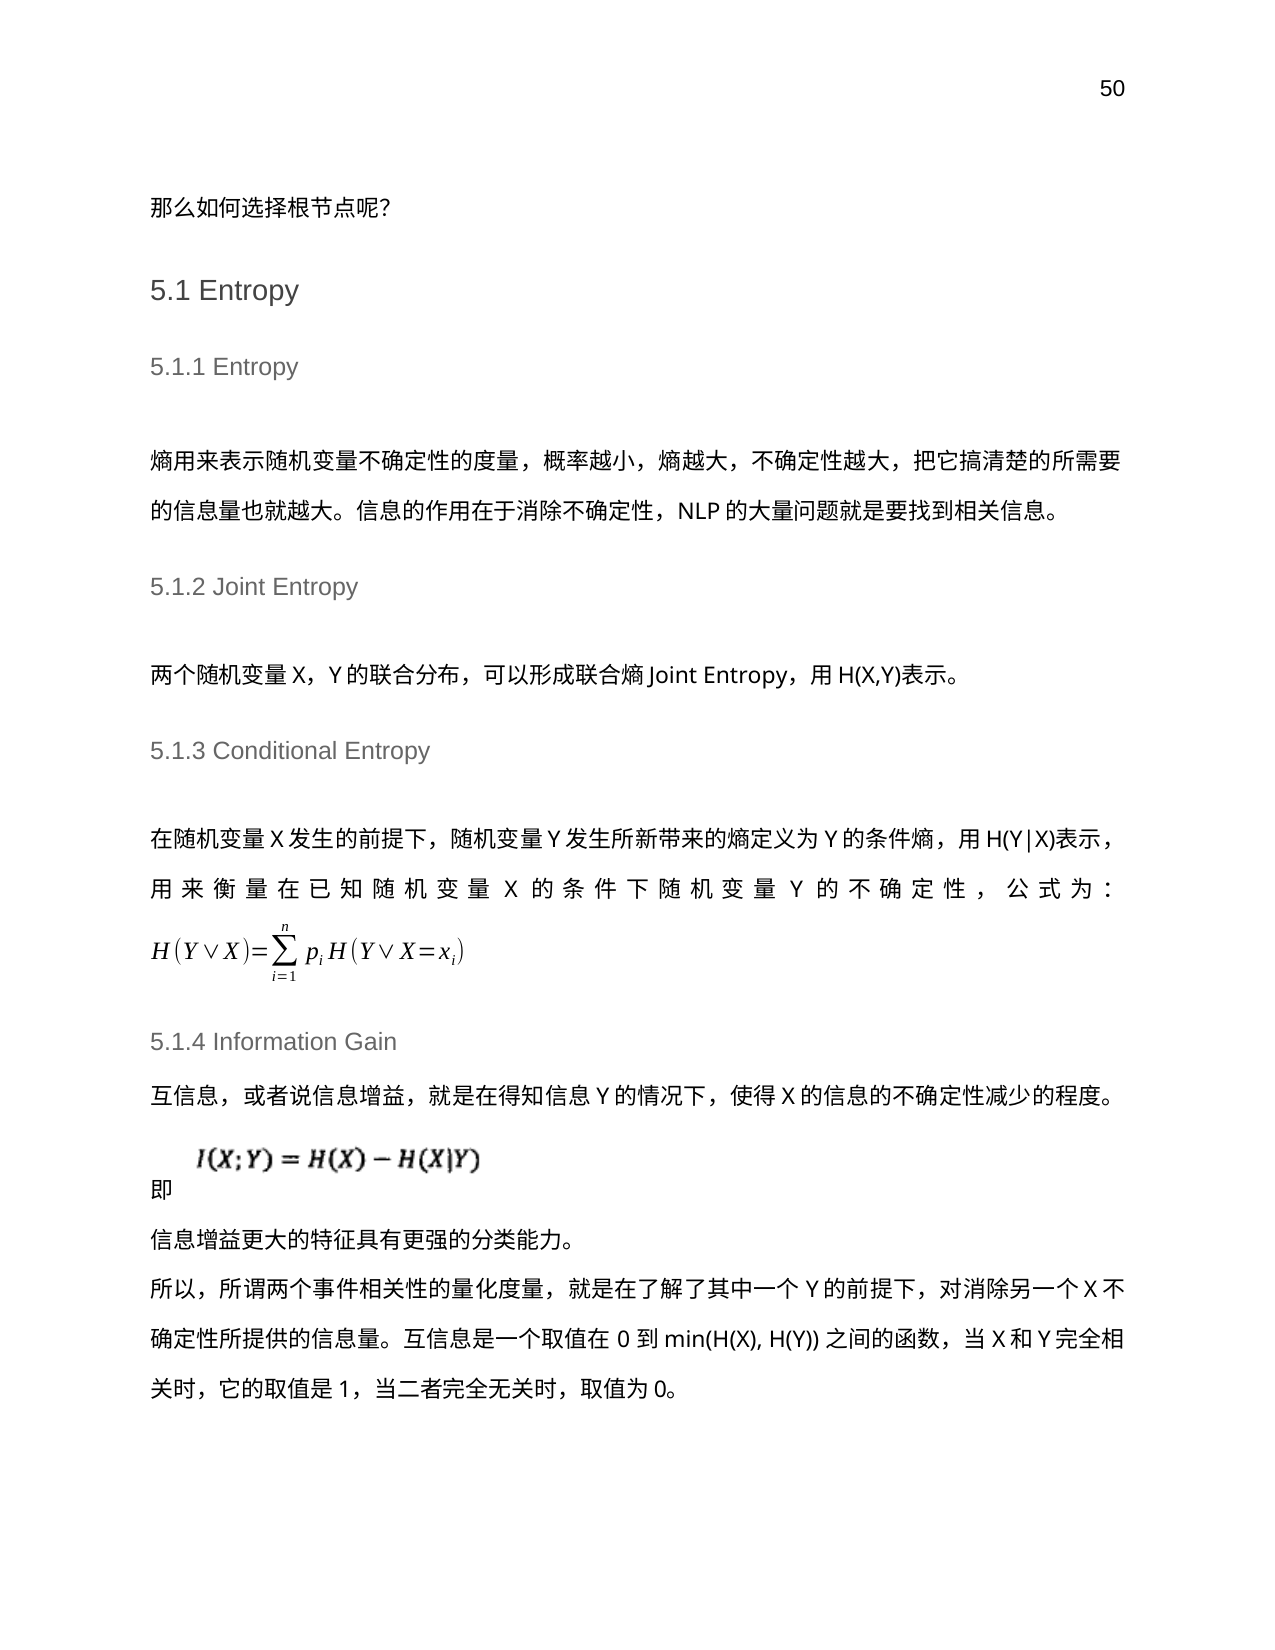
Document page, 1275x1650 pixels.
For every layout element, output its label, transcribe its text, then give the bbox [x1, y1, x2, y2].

picture [172, 1128, 520, 1199]
text 两个随机变量X，Y的联合分布，可以形成联合熵Joint Entropy，用H(X,Y)表示。 [150, 657, 1125, 690]
text 互信息，或者说信息增益，就是在得知信息Y的情况下，使得X的信息的不确定性减少的程度。即 [150, 1078, 1125, 1205]
subtitle 5.1.1 Entropy [150, 352, 1125, 381]
subtitle 5.1.2 Joint Entropy [150, 572, 1125, 601]
subtitle 5.1 Entropy [150, 273, 1125, 306]
text 信息增益更大的特征具有更强的分类能力。 [150, 1222, 1125, 1255]
text 在随机变量X发生的前提下，随机变量Y发生所新带来的熵定义为Y的条件熵，用H(Y|X)表示，用来衡量在已知随机变量X的条件下随机变量Y的不确定性，公式为： [150, 821, 1125, 984]
subtitle 5.1.4 Information Gain [150, 1027, 1125, 1055]
text 熵用来表示随机变量不确定性的度量，概率越小，熵越大，不确定性越大，把它搞清楚的所需要的信息量也就越大。信息的作用在于消除不确定性，NLP的大量问题就是要找到相关信息。 [150, 443, 1125, 526]
text 那么如何选择根节点呢？ [150, 189, 1125, 223]
text 所以，所谓两个事件相关性的量化度量，就是在了解了其中一个Y的前提下，对消除另一个X不确定性所提供的信息量。互信息是一个取值在0 到min(H(X), H(Y)) 之间的函数，当X和Y完全相关时，它的取值是1，当二者完全无关时，取值为0。 [150, 1271, 1125, 1404]
subtitle 5.1.3 Conditional Entropy [150, 736, 1125, 765]
